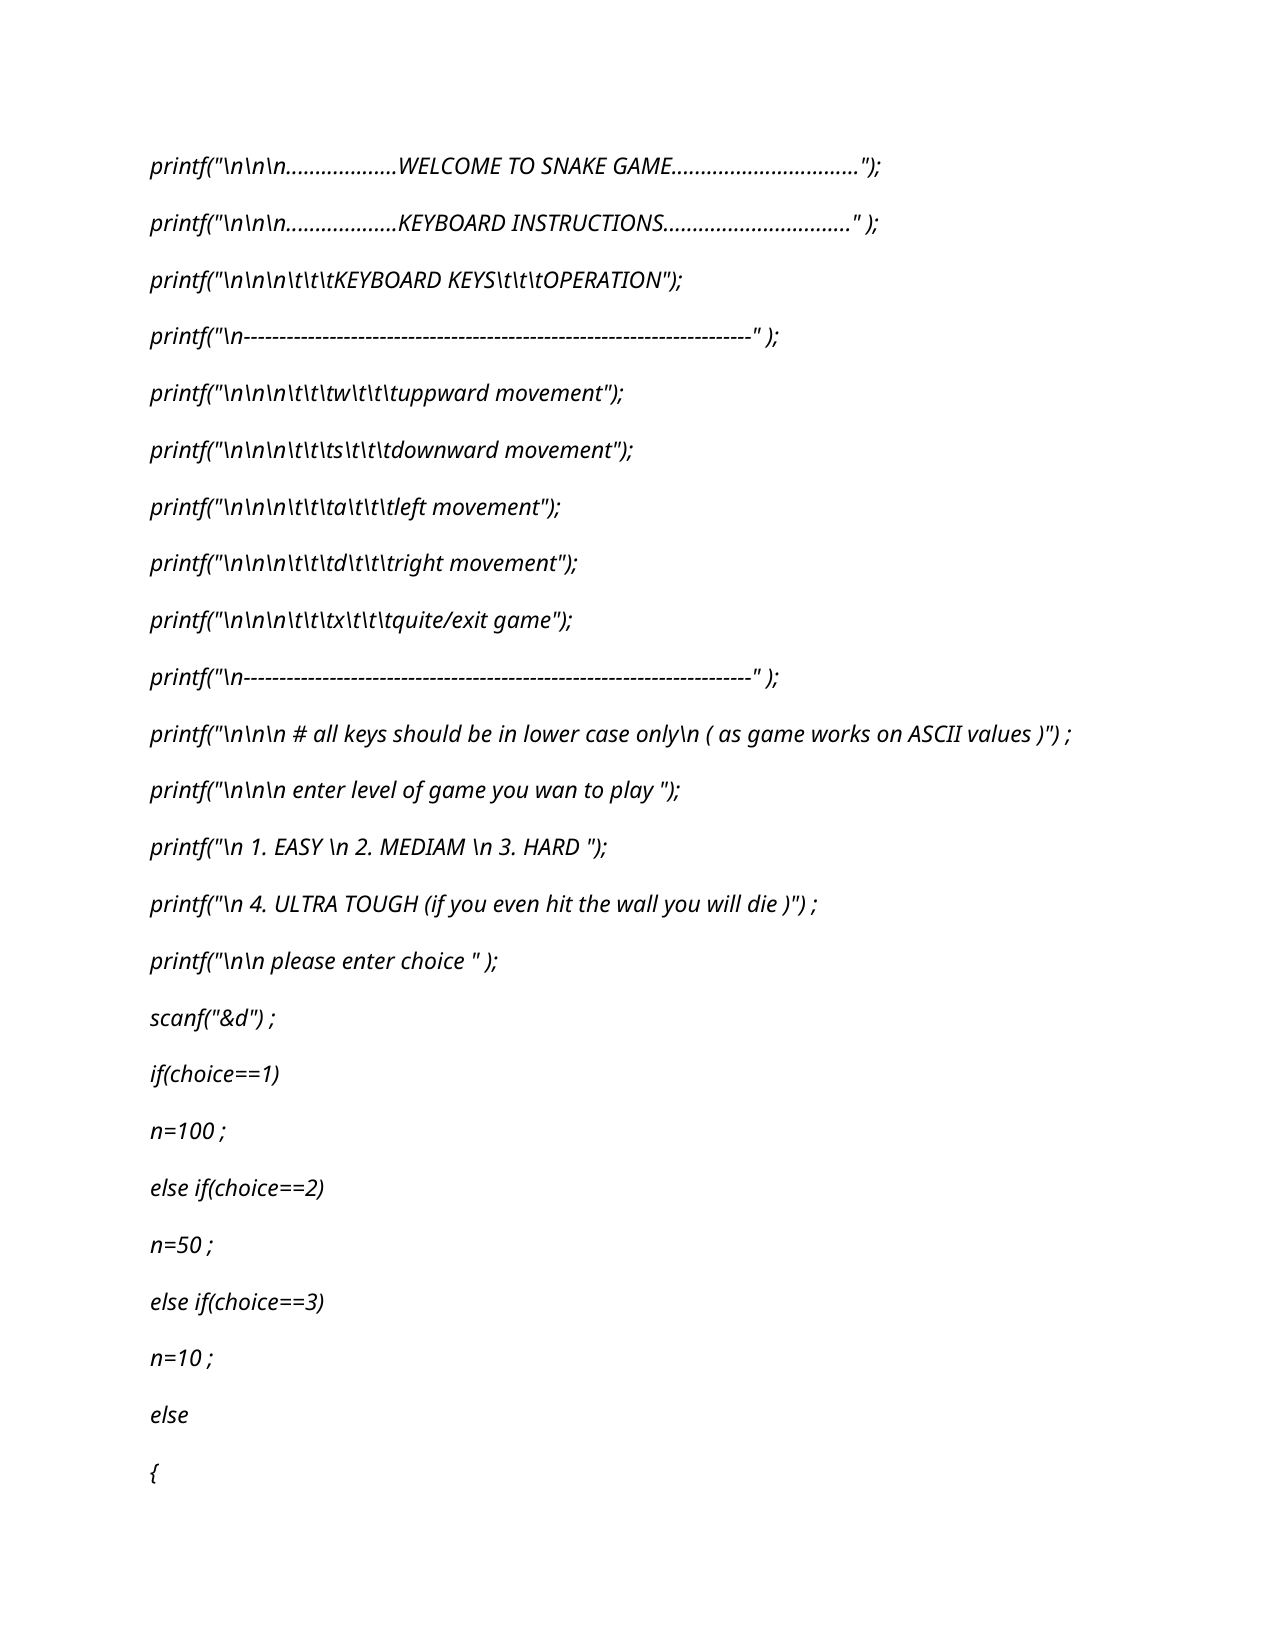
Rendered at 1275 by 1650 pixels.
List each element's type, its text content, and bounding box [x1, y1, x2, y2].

text printf("\n\n\n\t\t\tKEYBOARD KEYS\t\t\tOPERATION"); [150, 263, 1125, 295]
text printf("\n\n\n\t\t\td\t\t\tright movement"); [150, 547, 1125, 579]
text printf("\n\n\n\t\t\ta\t\t\tleft movement"); [150, 491, 1125, 522]
text printf("\n\n\n\t\t\ts\t\t\tdownward movement"); [150, 434, 1125, 465]
text printf("\n 4. ULTRA TOUGH (if you even hit the wall you will die )") ; [150, 888, 1125, 919]
text printf("\n\n\n # all keys should be in lower case only\n ( as game works on ASCII values )") ; [150, 718, 1125, 749]
text { [150, 1456, 1125, 1487]
text printf("\n\n\n\t\t\tw\t\t\tuppward movement"); [150, 377, 1125, 408]
text n=100 ; [150, 1115, 1125, 1146]
text printf("\n-----------------------------------------------------------------------" ); [150, 320, 1125, 352]
text n=10 ; [150, 1342, 1125, 1373]
text n=50 ; [150, 1229, 1125, 1260]
text else if(choice==2) [150, 1172, 1125, 1203]
text printf("\n\n please enter choice " ); [150, 945, 1125, 976]
text printf("\n\n\n enter level of game you wan to play "); [150, 774, 1125, 806]
text else [150, 1399, 1125, 1430]
text if(choice==1) [150, 1058, 1125, 1089]
text printf("\n 1. EASY \n 2. MEDIAM \n 3. HARD "); [150, 831, 1125, 862]
text scanf("&d") ; [150, 1002, 1125, 1033]
text printf("\n\n\n...................WELCOME TO SNAKE GAME................................"); [150, 150, 1125, 181]
text printf("\n\n\n\t\t\tx\t\t\tquite/exit game"); [150, 604, 1125, 635]
text printf("\n-----------------------------------------------------------------------" ); [150, 661, 1125, 692]
text printf("\n\n\n...................KEYBOARD INSTRUCTIONS................................" ); [150, 207, 1125, 238]
text else if(choice==3) [150, 1285, 1125, 1317]
